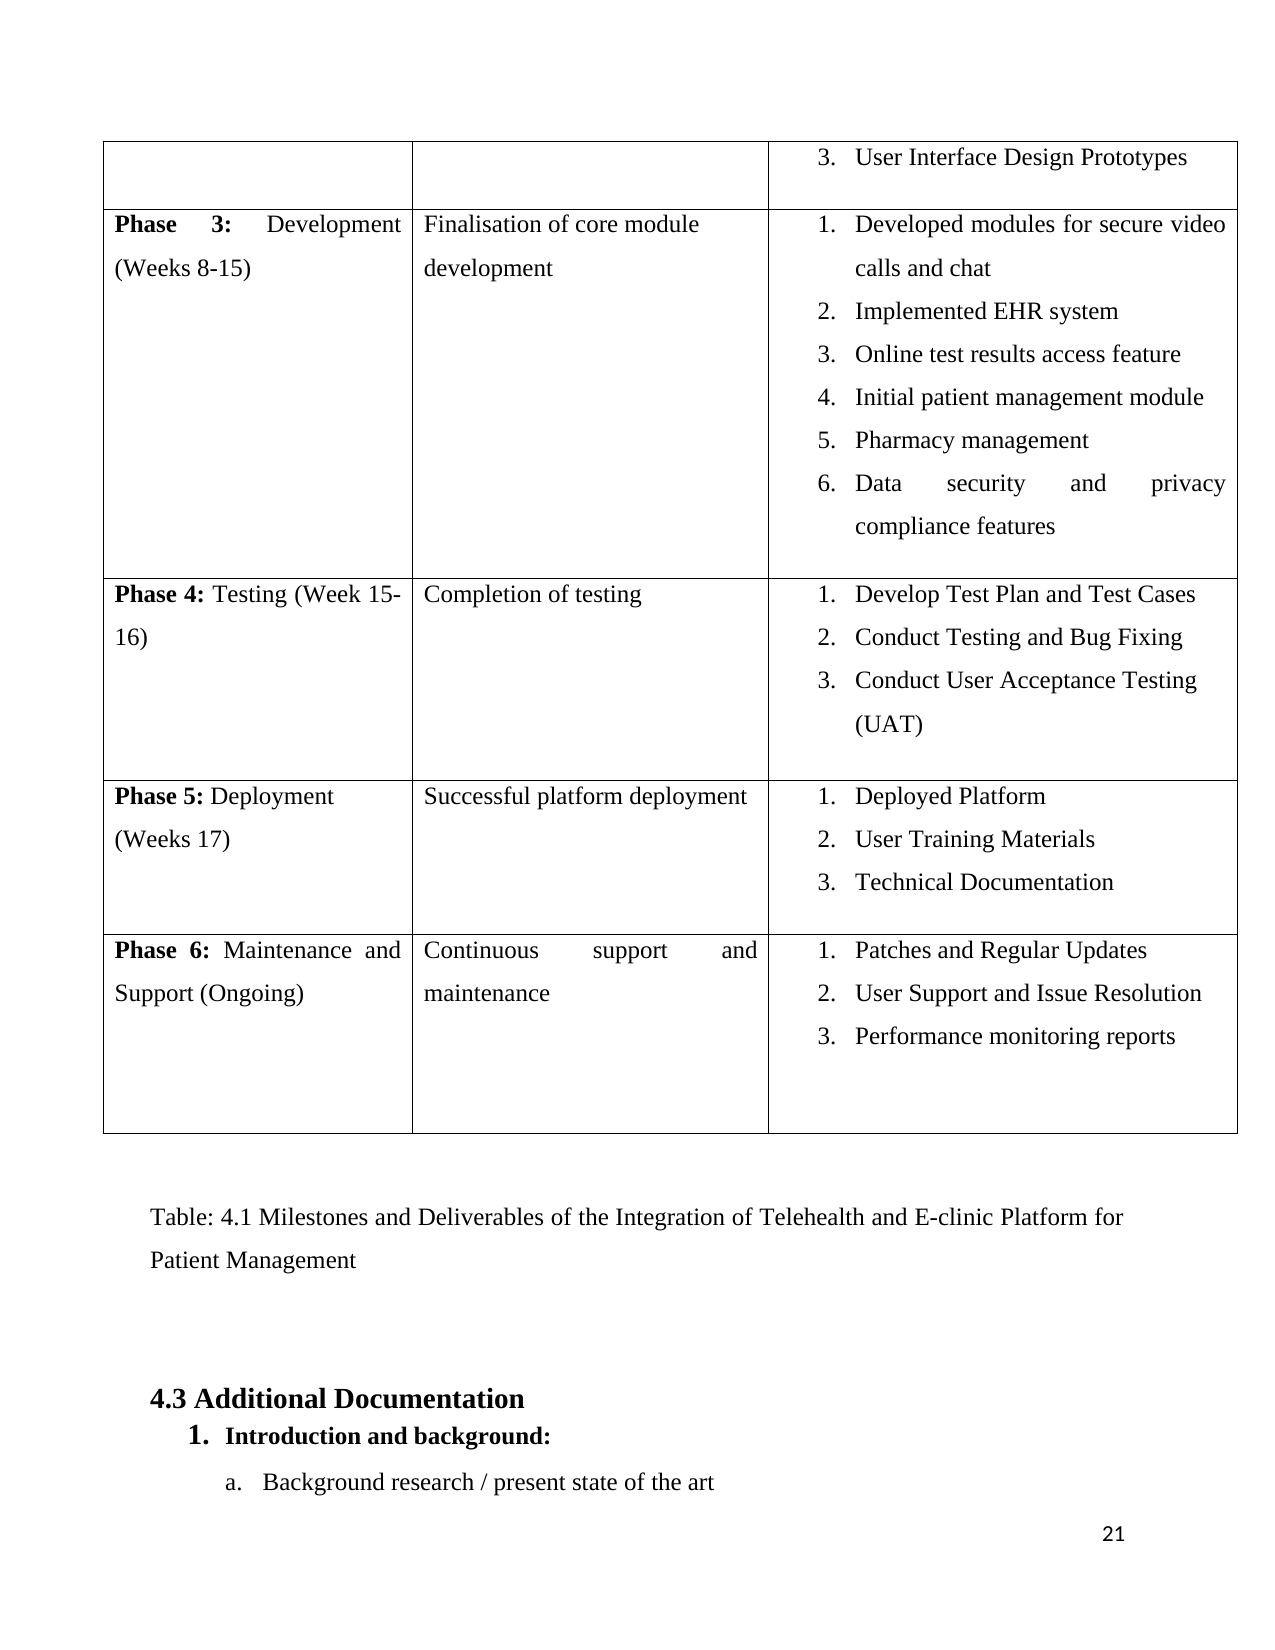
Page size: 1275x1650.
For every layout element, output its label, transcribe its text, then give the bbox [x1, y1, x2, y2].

table_cell Phase 4: Testing (Week 15-16) [104, 579, 412, 780]
list Introduction and background: [187, 1417, 1125, 1451]
table_cell Phase 5: Deployment (Weeks 17) [104, 781, 412, 934]
table_cell Patches and Regular Updates User Support and Issue Resolution Performance monitoring reports [769, 935, 1237, 1132]
table_cell Finalisation of core module development [413, 210, 768, 578]
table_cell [104, 142, 412, 208]
table_cell Completion of testing [413, 579, 768, 780]
text Table: 4.1 Milestones and Deliverables of the Integration of Telehealth and E-clinic Platform for Patient Management [150, 1202, 1125, 1273]
table_cell Developed modules for secure video calls and chat Implemented EHR system Online test results access feature Initial patient management module Pharmacy management Data security and privacy compliance features [769, 210, 1237, 578]
table_cell Phase 6: Maintenance and Support (Ongoing) [104, 935, 412, 1132]
subtitle 4.3 Additional Documentation [150, 1381, 1125, 1414]
table_cell Continuous support and maintenance [413, 935, 768, 1132]
table_cell Phase 3: Development (Weeks 8-15) [104, 210, 412, 578]
table_cell Successful platform deployment [413, 781, 768, 934]
list Background research / present state of the art [225, 1467, 1125, 1496]
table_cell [769, 142, 1237, 208]
table_cell Deployed Platform User Training Materials Technical Documentation [769, 781, 1237, 934]
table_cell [413, 142, 768, 208]
table_cell Develop Test Plan and Test Cases Conduct Testing and Bug Fixing Conduct User Acceptance Testing (UAT) [769, 579, 1237, 780]
